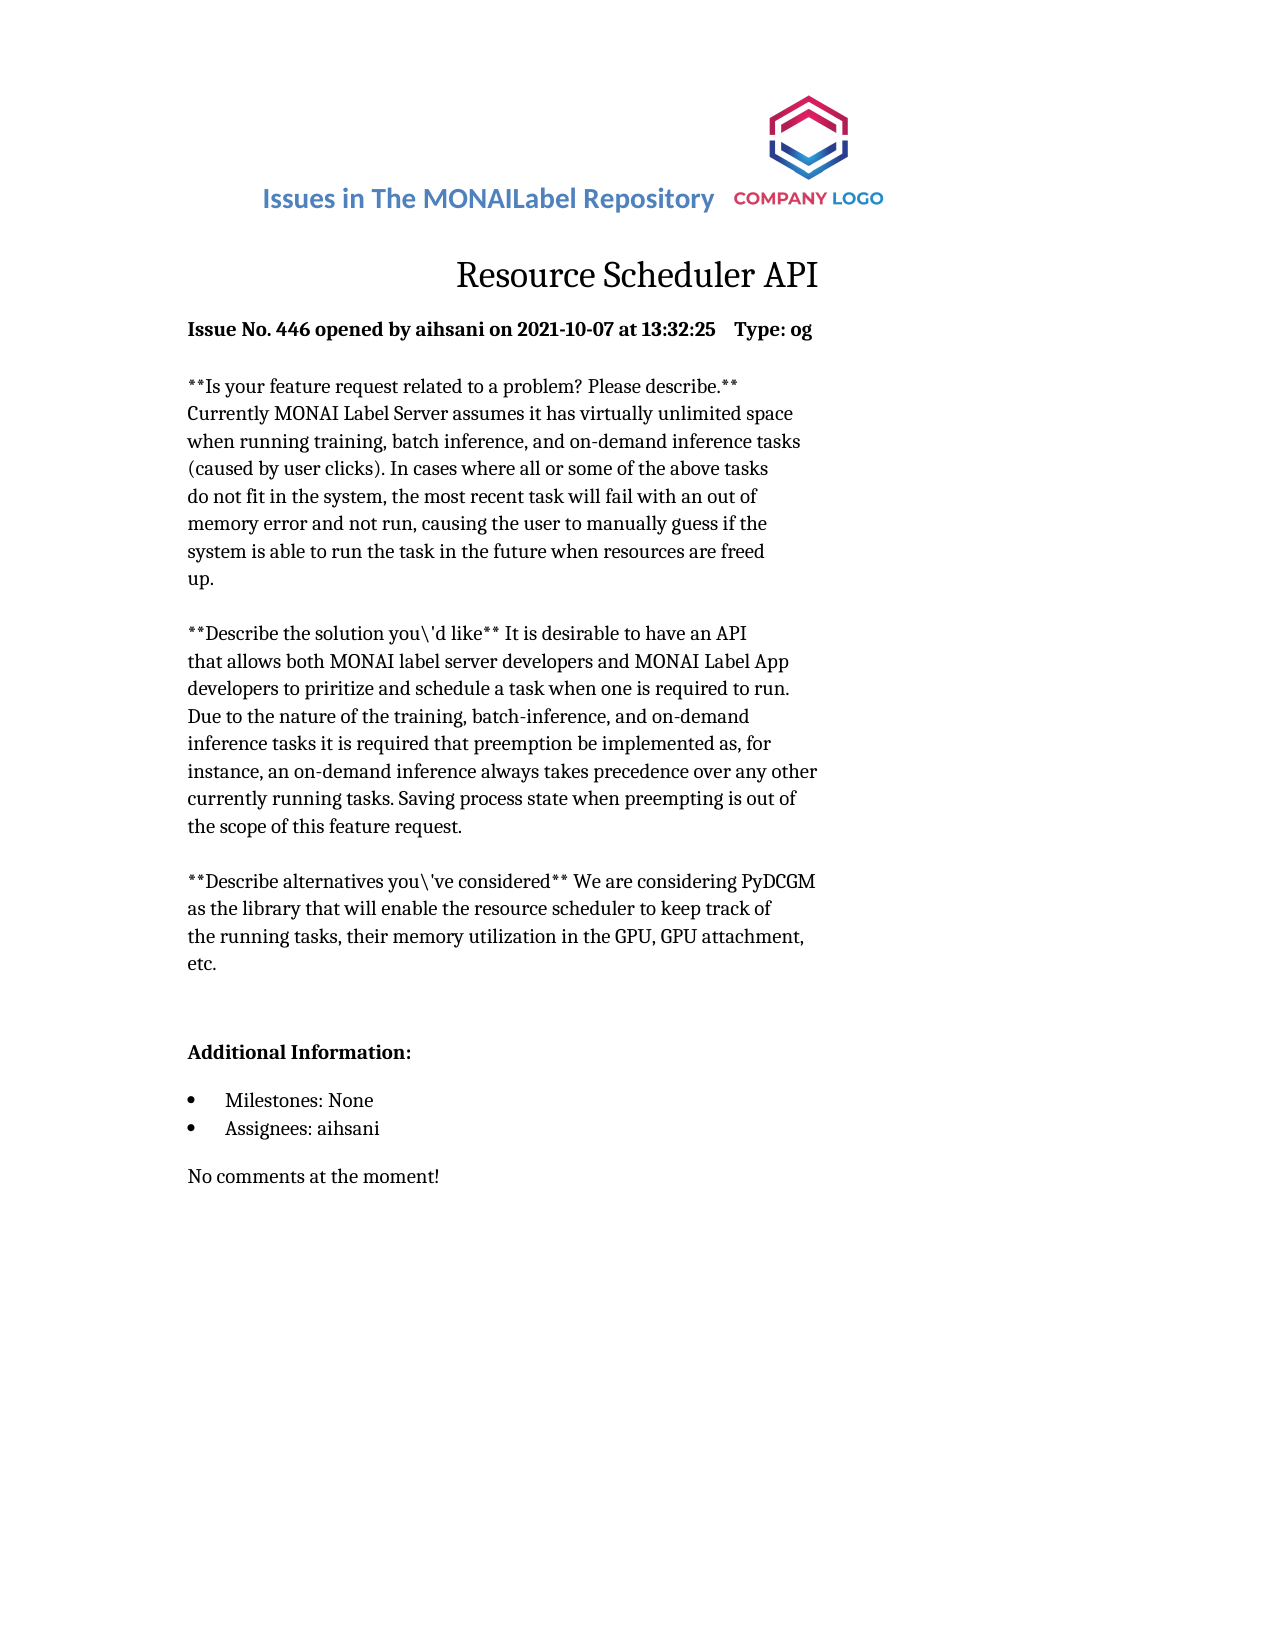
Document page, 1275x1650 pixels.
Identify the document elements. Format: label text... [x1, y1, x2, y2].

text **Is your feature request related to a problem? Please describe.** Currently MONAI Label Server assumes it has virtually unlimited space when running training, batch inference, and on-demand inference tasks (caused by user clicks). In cases where all or some of the above tasks do not fit in the system, the most recent task will fail with an out of memory error and not run, causing the user to manually guess if the system is able to run the task in the future when resources are freed up. **Describe the solution you\'d like** It is desirable to have an API that allows both MONAI label server developers and MONAI Label App developers to priritize and schedule a task when one is required to run. Due to the nature of the training, batch-inference, and on-demand inference tasks it is required that preemption be implemented as, for instance, an on-demand inference always takes precedence over any other currently running tasks. Saving process state when preempting is out of the scope of this feature request. **Describe alternatives you\'ve considered** We are considering PyDCGM as the library that will enable the resource scheduler to keep track of the running tasks, their memory utilization in the GPU, GPU attachment, etc. [187, 374, 1087, 1003]
list Milestones: None [187, 1089, 1087, 1113]
list Assignees: aihsani [187, 1116, 1087, 1140]
text Resource Scheduler API [187, 254, 1087, 297]
text Additional Information: [187, 1040, 1087, 1064]
picture [733, 95, 884, 209]
text Issue No. 446 opened by aihsani on 2021-10-07 at 13:32:25 Type: og [187, 318, 1087, 342]
text No comments at the moment! [187, 1164, 1087, 1188]
